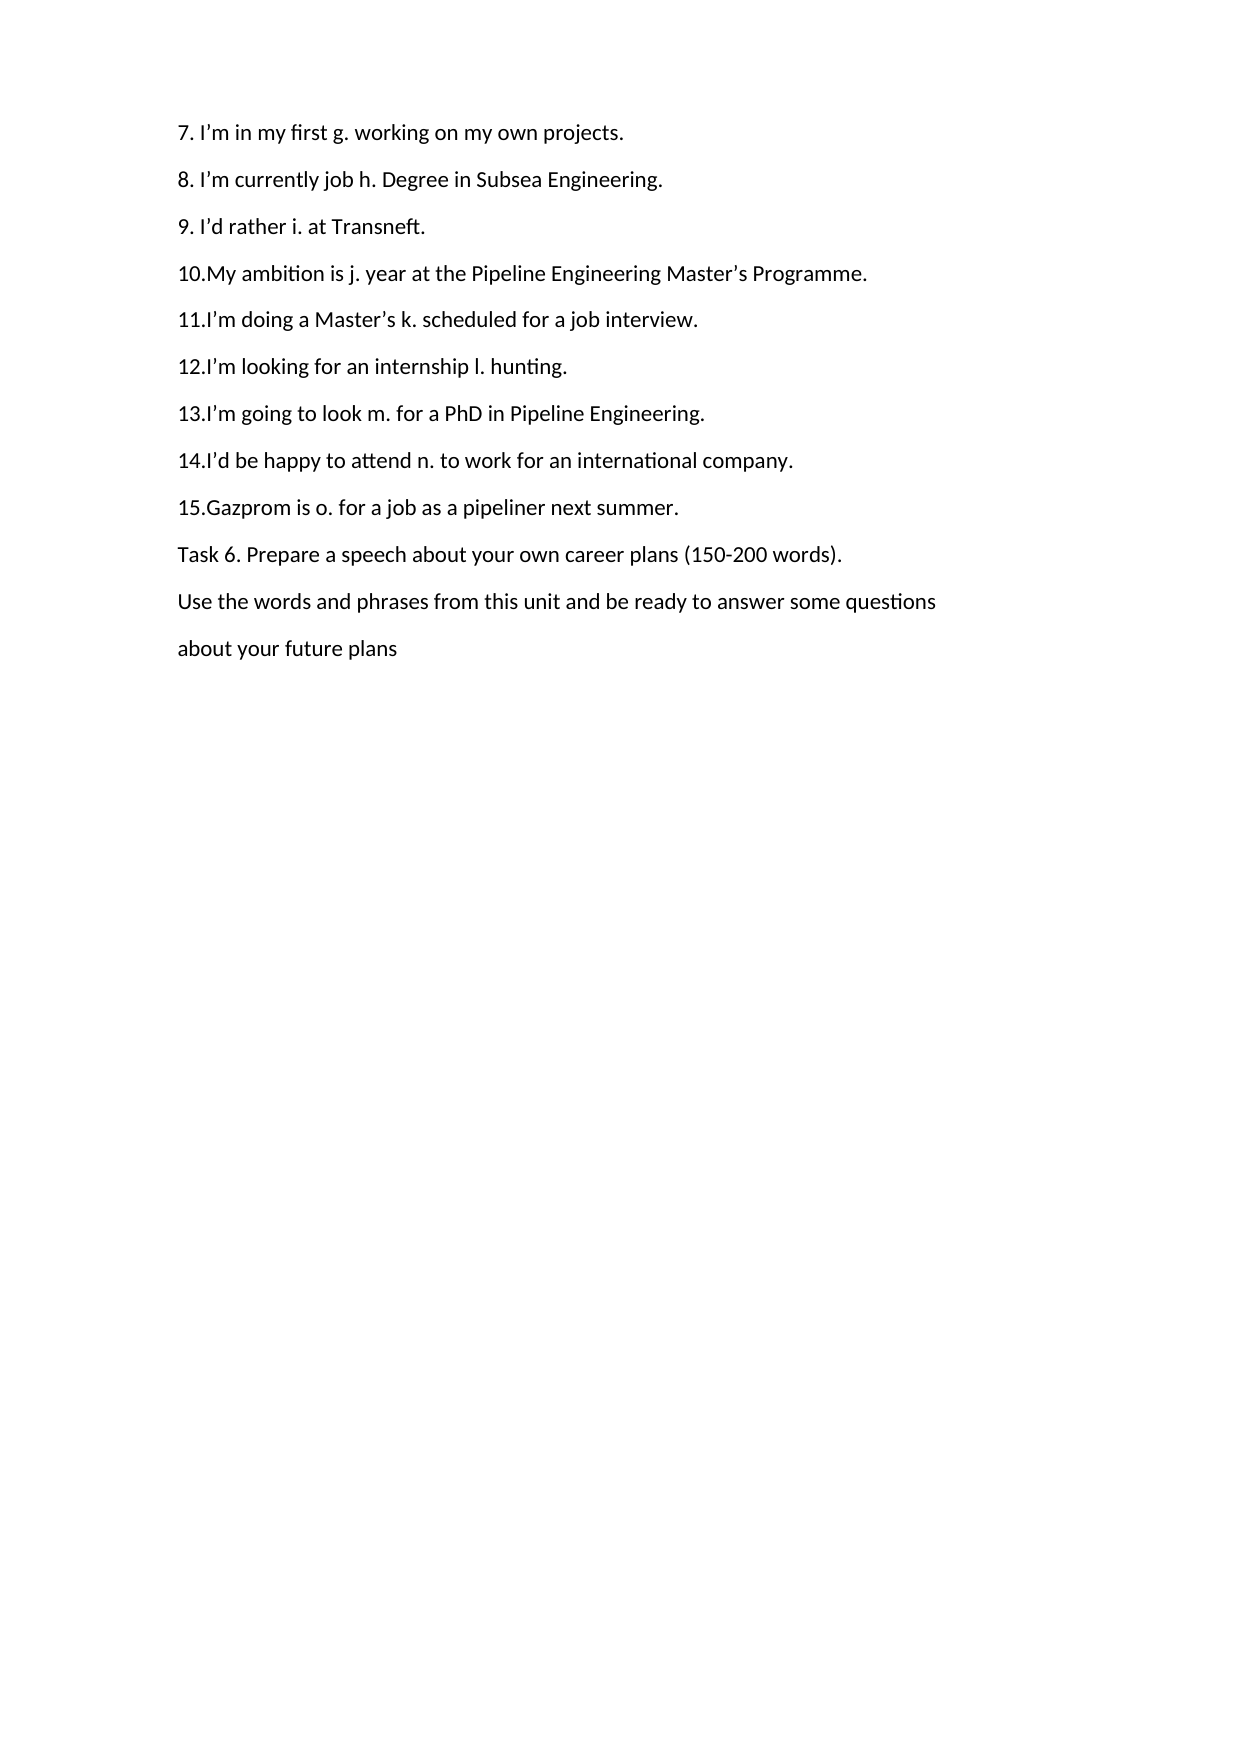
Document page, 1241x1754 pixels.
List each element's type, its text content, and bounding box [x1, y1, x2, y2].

text 15.Gazprom is o. for a job as a pipeliner next summer. [177, 493, 1152, 521]
text about your future plans [177, 634, 1152, 662]
text 9. I’d rather i. at Transneft. [177, 212, 1152, 240]
text 10.My ambition is j. year at the Pipeline Engineering Master’s Programme. [177, 259, 1152, 287]
text 13.I’m going to look m. for a PhD in Pipeline Engineering. [177, 399, 1152, 427]
text Use the words and phrases from this unit and be ready to answer some questions [177, 587, 1152, 615]
text 12.I’m looking for an internship l. hunting. [177, 352, 1152, 381]
text 8. I’m currently job h. Degree in Subsea Engineering. [177, 165, 1152, 193]
text 11.I’m doing a Master’s k. scheduled for a job interview. [177, 306, 1152, 334]
text Task 6. Prepare a speech about your own career plans (150-200 words). [177, 540, 1152, 568]
text 14.I’d be happy to attend n. to work for an international company. [177, 446, 1152, 474]
text 7. I’m in my first g. working on my own projects. [177, 118, 1152, 146]
